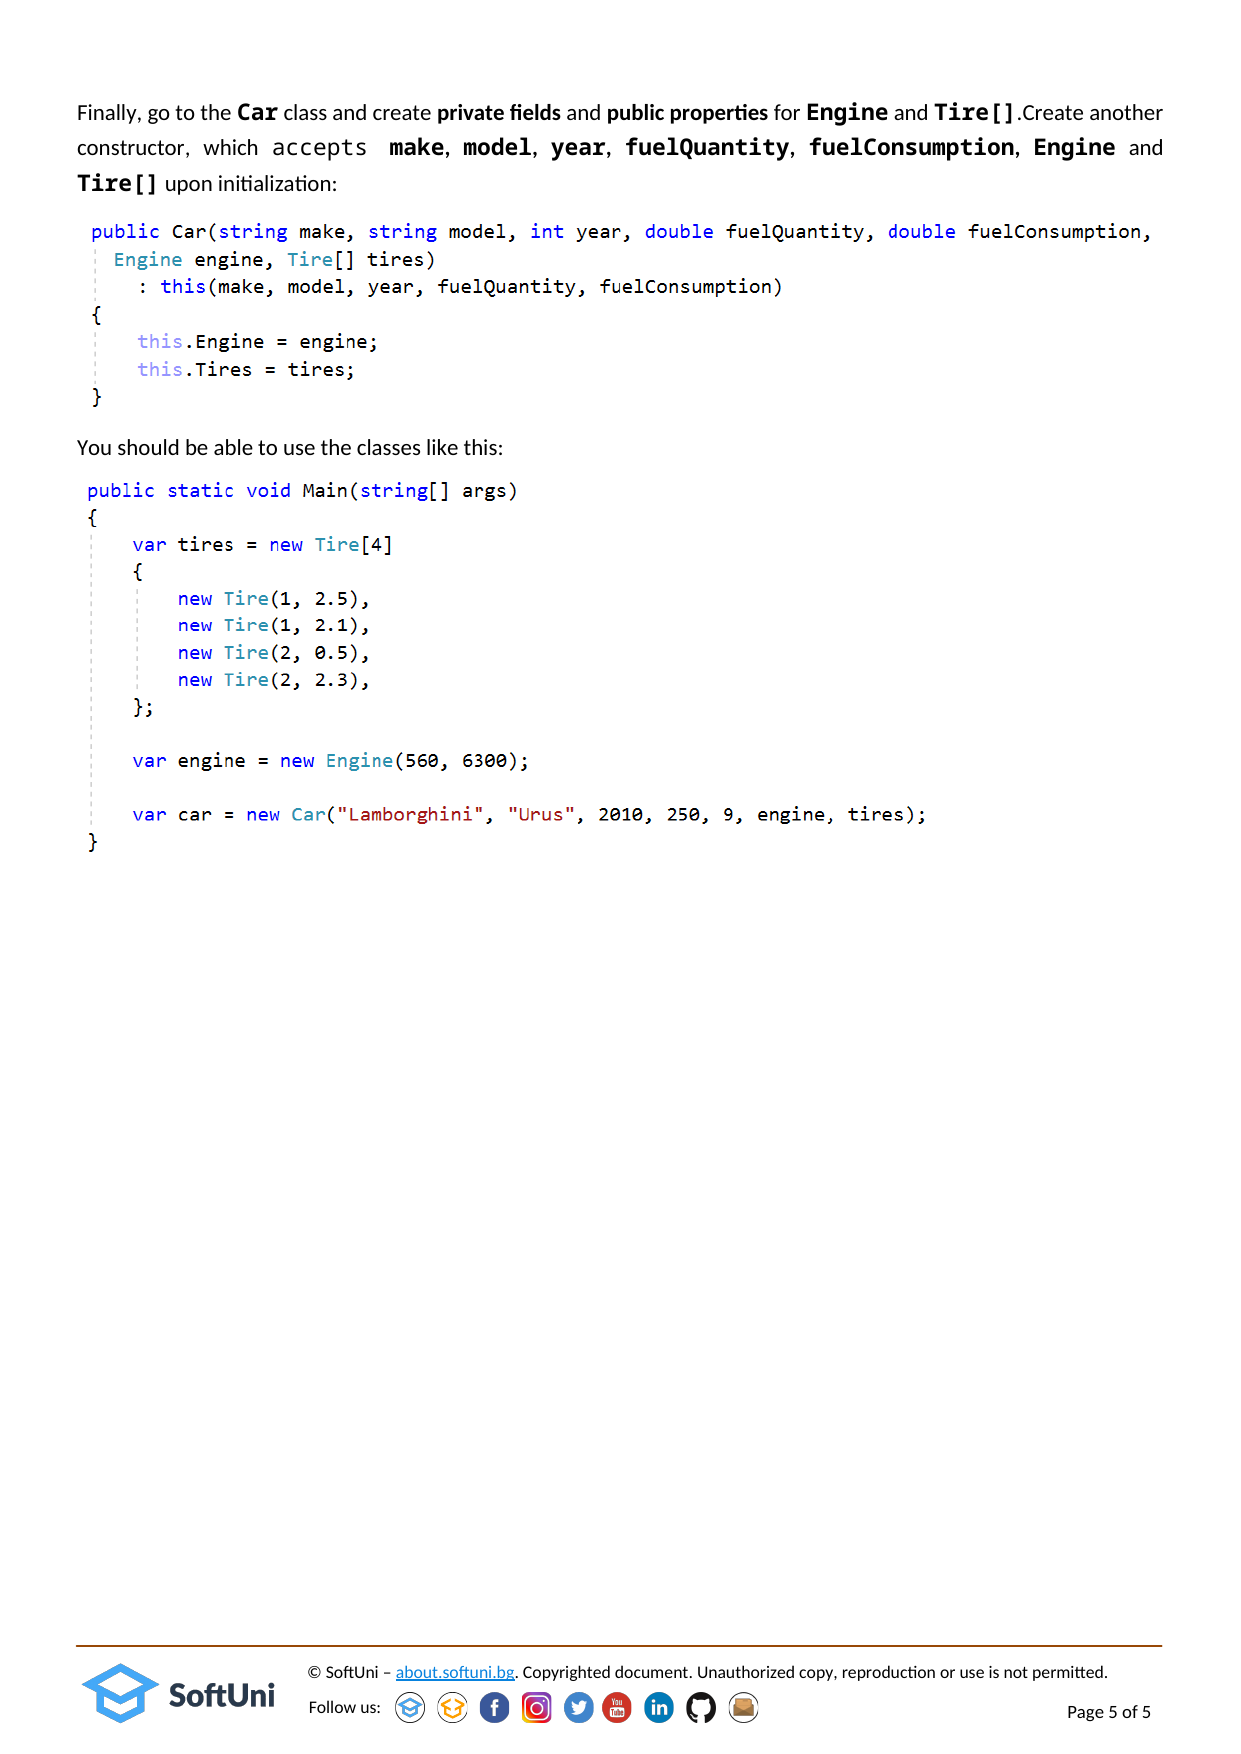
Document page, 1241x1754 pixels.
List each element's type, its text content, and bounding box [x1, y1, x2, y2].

picture [602, 1692, 632, 1723]
picture [75, 1658, 281, 1729]
picture [644, 1714, 653, 1723]
picture [437, 1692, 468, 1723]
picture [479, 1692, 510, 1723]
picture [665, 1714, 674, 1723]
picture [665, 1692, 674, 1701]
text You should be able to use the classes like this: [77, 433, 1163, 461]
picture [564, 1692, 594, 1723]
picture [395, 1692, 425, 1723]
picture [76, 478, 931, 870]
picture [686, 1692, 716, 1723]
picture [658, 1705, 667, 1714]
picture [522, 1692, 552, 1723]
picture [728, 1692, 759, 1723]
picture [76, 215, 1164, 417]
text Finally, go to the Car class and create private fields and public properties for Engine and Tire[].Create another constructor, which accepts make, model, year, fuelQuantity, fuelConsumption, Engine and Tire[] upon initialization: [77, 95, 1163, 198]
picture [644, 1692, 653, 1701]
